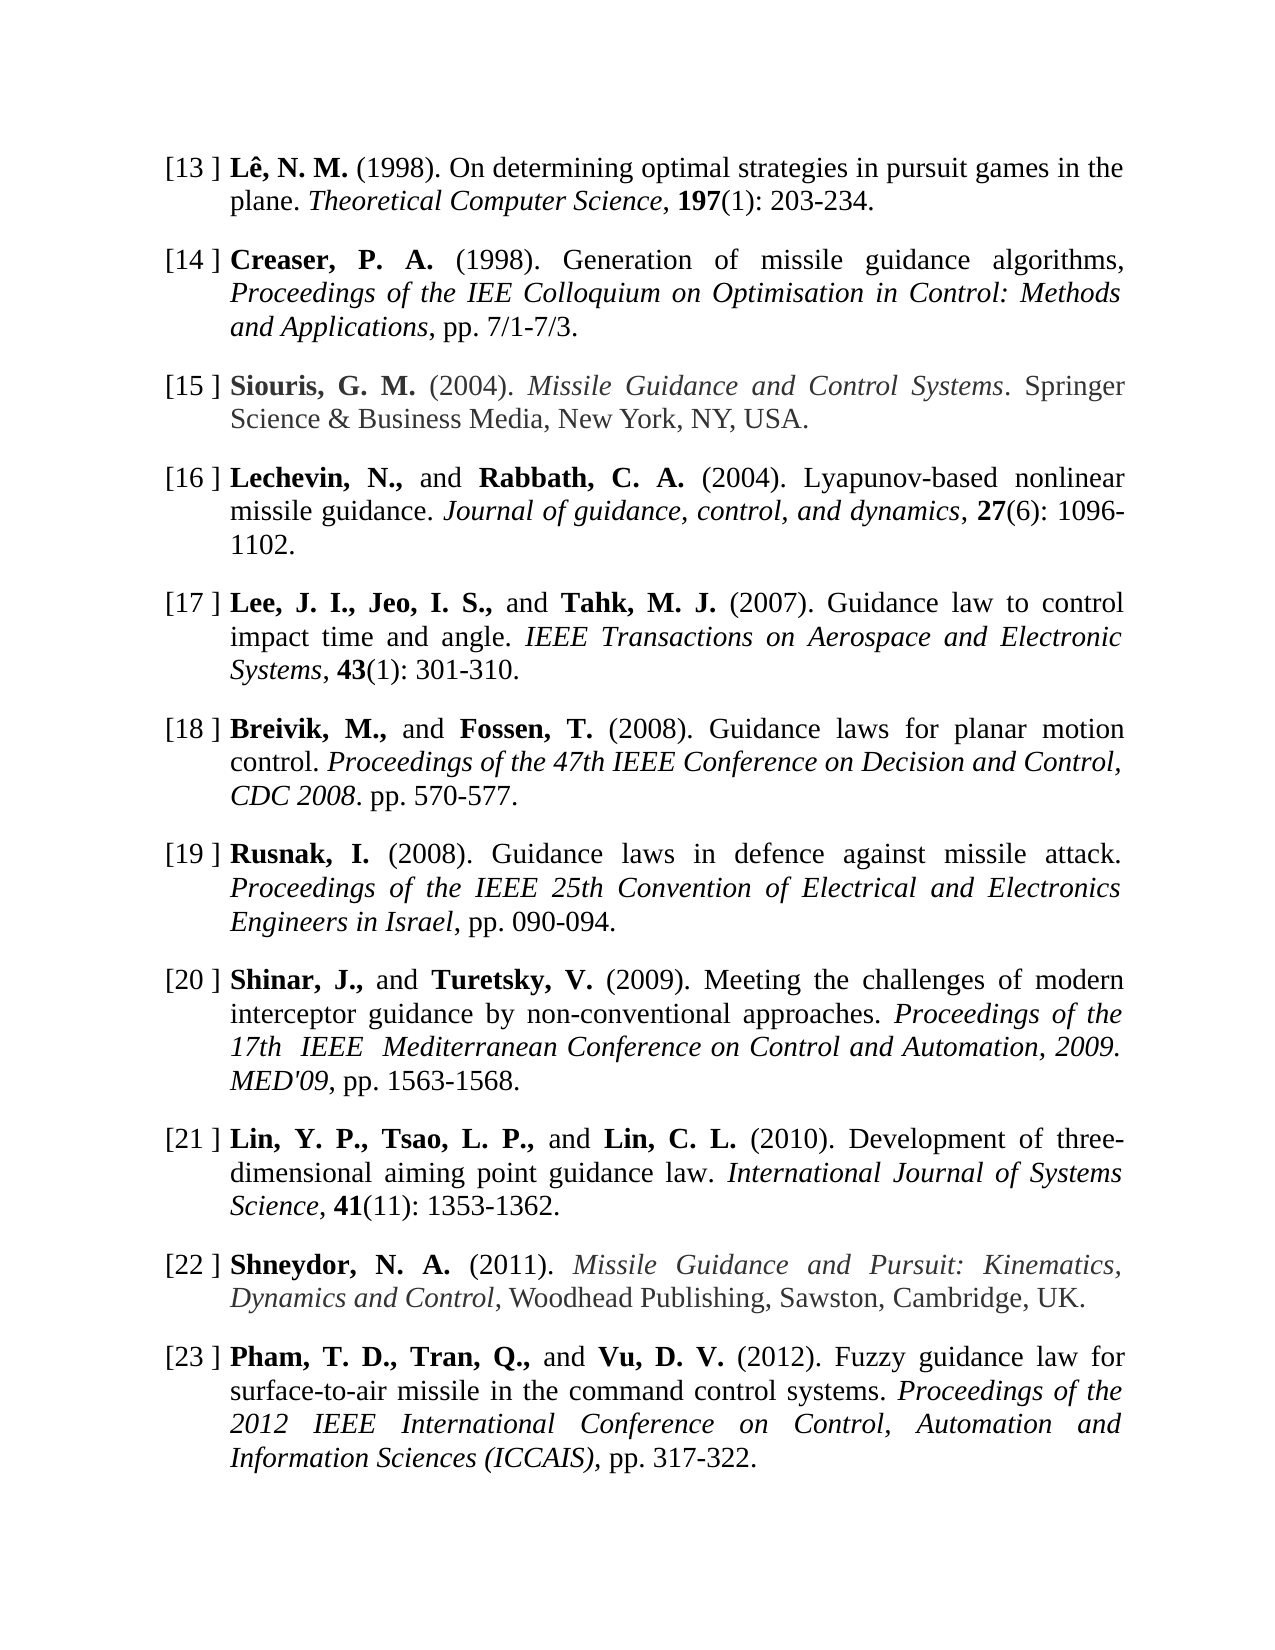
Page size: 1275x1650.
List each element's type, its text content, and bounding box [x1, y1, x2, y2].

list Siouris, G. M. (2004). Missile Guidance and Control Systems. Springer Science & Business Media, New York, NY, USA. [165, 368, 1125, 435]
list Lin, Y. P., Tsao, L. P., and Lin, C. L. (2010). Development of three-dimensional aiming point guidance law. International Journal of Systems Science, 41(11): 1353-1362. [165, 1121, 1125, 1222]
list Creaser, P. A. (1998). Generation of missile guidance algorithms, Proceedings of the IEE Colloquium on Optimisation in Control: Methods and Applications, pp. 7/1-7/3. [165, 242, 1125, 343]
list Shneydor, N. A. (2011). Missile Guidance and Pursuit: Kinematics, Dynamics and Control, Woodhead Publishing, Sawston, Cambridge, UK. [165, 1247, 1125, 1314]
list Lê, N. M. (1998). On determining optimal strategies in pursuit games in the plane. Theoretical Computer Science, 197(1): 203-234. [165, 150, 1125, 217]
list Shinar, J., and Turetsky, V. (2009). Meeting the challenges of modern interceptor guidance by non-conventional approaches. Proceedings of the 17th IEEE Mediterranean Conference on Control and Automation, 2009. MED'09, pp. 1563-1568. [165, 962, 1125, 1096]
list Lee, J. I., Jeo, I. S., and Tahk, M. J. (2007). Guidance law to control impact time and angle. IEEE Transactions on Aerospace and Electronic Systems, 43(1): 301-310. [165, 585, 1125, 686]
list Lechevin, N., and Rabbath, C. A. (2004). Lyapunov-based nonlinear missile guidance. Journal of guidance, control, and dynamics, 27(6): 1096-1102. [165, 460, 1125, 560]
list Pham, T. D., Tran, Q., and Vu, D. V. (2012). Fuzzy guidance law for surface-to-air missile in the command control systems. Proceedings of the 2012 IEEE International Conference on Control, Automation and Information Sciences (ICCAIS), pp. 317-322. [165, 1339, 1125, 1473]
list Rusnak, I. (2008). Guidance laws in defence against missile attack. Proceedings of the IEEE 25th Convention of Electrical and Electronics Engineers in Israel, pp. 090-094. [165, 837, 1125, 937]
list Breivik, M., and Fossen, T. (2008). Guidance laws for planar motion control. Proceedings of the 47th IEEE Conference on Decision and Control, CDC 2008. pp. 570-577. [165, 711, 1125, 812]
